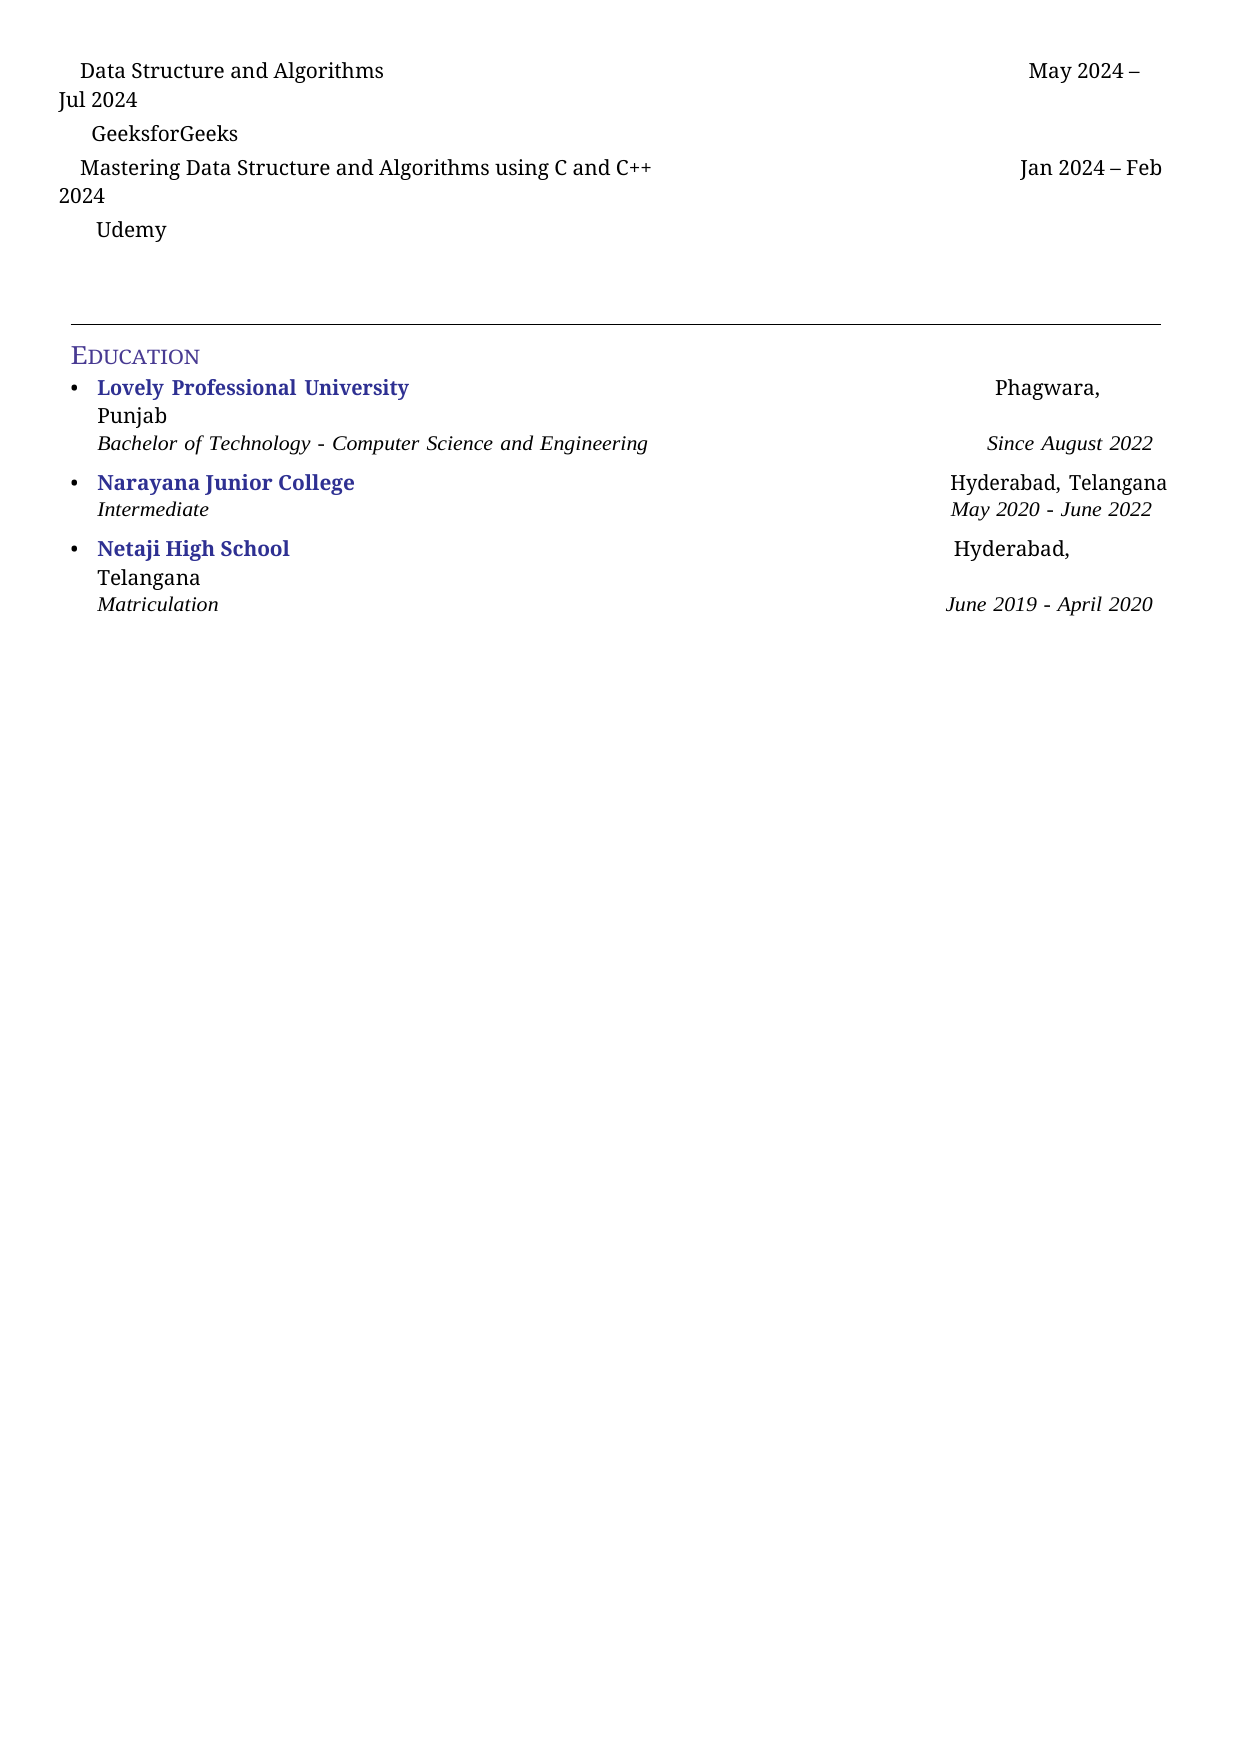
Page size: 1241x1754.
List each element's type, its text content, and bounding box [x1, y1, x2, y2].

text Mastering Data Structure and Algorithms using C and C++ Jan 2024 – Feb 2024 [58, 153, 1171, 209]
text Udemy [58, 215, 1171, 243]
subtitle Bachelor of Technology - Computer Science and Engineering Since August 2022 [97, 431, 1171, 454]
subtitle Education [70, 292, 1171, 371]
list Lovely Professional University Phagwara, Punjab [70, 373, 1171, 430]
text Data Structure and Algorithms May 2024 – Jul 2024 [58, 56, 1171, 113]
subtitle Matriculation June 2019 - April 2020 [97, 592, 1171, 616]
list Narayana Junior College Hyderabad, Telangana [70, 468, 1171, 496]
subtitle Intermediate May 2020 - June 2022 [97, 497, 1171, 521]
list Netaji High School Hyderabad, Telangana [70, 534, 1171, 591]
list GeeksforGeeks [91, 119, 1171, 147]
